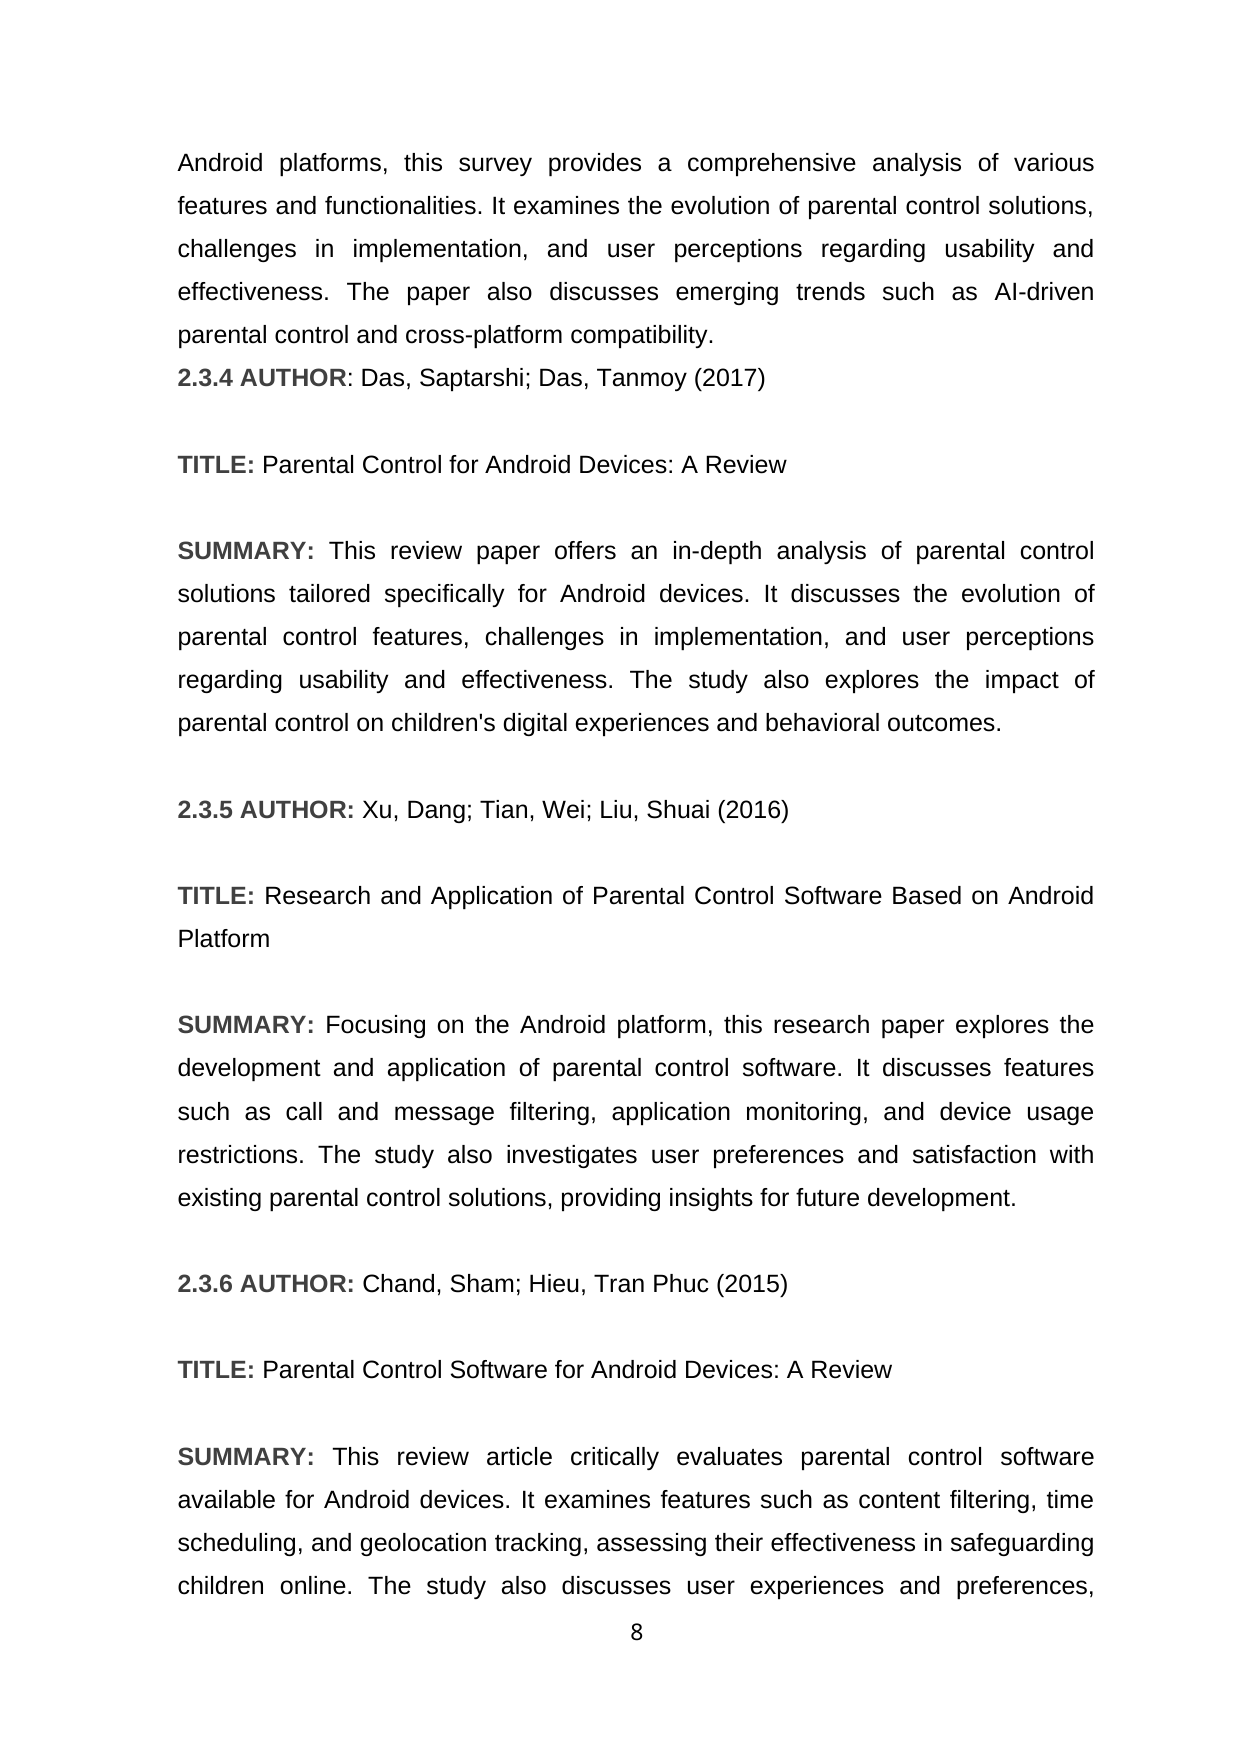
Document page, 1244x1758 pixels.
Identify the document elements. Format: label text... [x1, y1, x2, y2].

text SUMMARY: This review paper offers an in-depth analysis of parental control solutions tailored specifically for Android devices. It discusses the evolution of parental control features, challenges in implementation, and user perceptions regarding usability and effectiveness. The study also explores the impact of parental control on children's digital experiences and behavioral outcomes. [177, 536, 1096, 737]
text TITLE: Research and Application of Parental Control Software Based on Android Platform [177, 881, 1096, 953]
text TITLE: Parental Control for Android Devices: A Review [177, 449, 1096, 478]
text TITLE: Parental Control Software for Android Devices: A Review [177, 1355, 1096, 1384]
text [177, 1441, 1096, 1599]
text 2.3.5 AUTHOR: Xu, Dang; Tian, Wei; Liu, Shuai (2016) [177, 794, 1096, 823]
text SUMMARY: Focusing on the Android platform, this research paper explores the development and application of parental control software. It discusses features such as call and message filtering, application monitoring, and device usage restrictions. The study also investigates user preferences and satisfaction with existing parental control solutions, providing insights for future development. [177, 1010, 1096, 1211]
text 2.3.6 AUTHOR: Chand, Sham; Hieu, Tran Phuc (2015) [177, 1269, 1096, 1298]
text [177, 148, 1096, 349]
text 2.3.4 AUTHOR: Das, Saptarshi; Das, Tanmoy (2017) [177, 363, 1096, 392]
